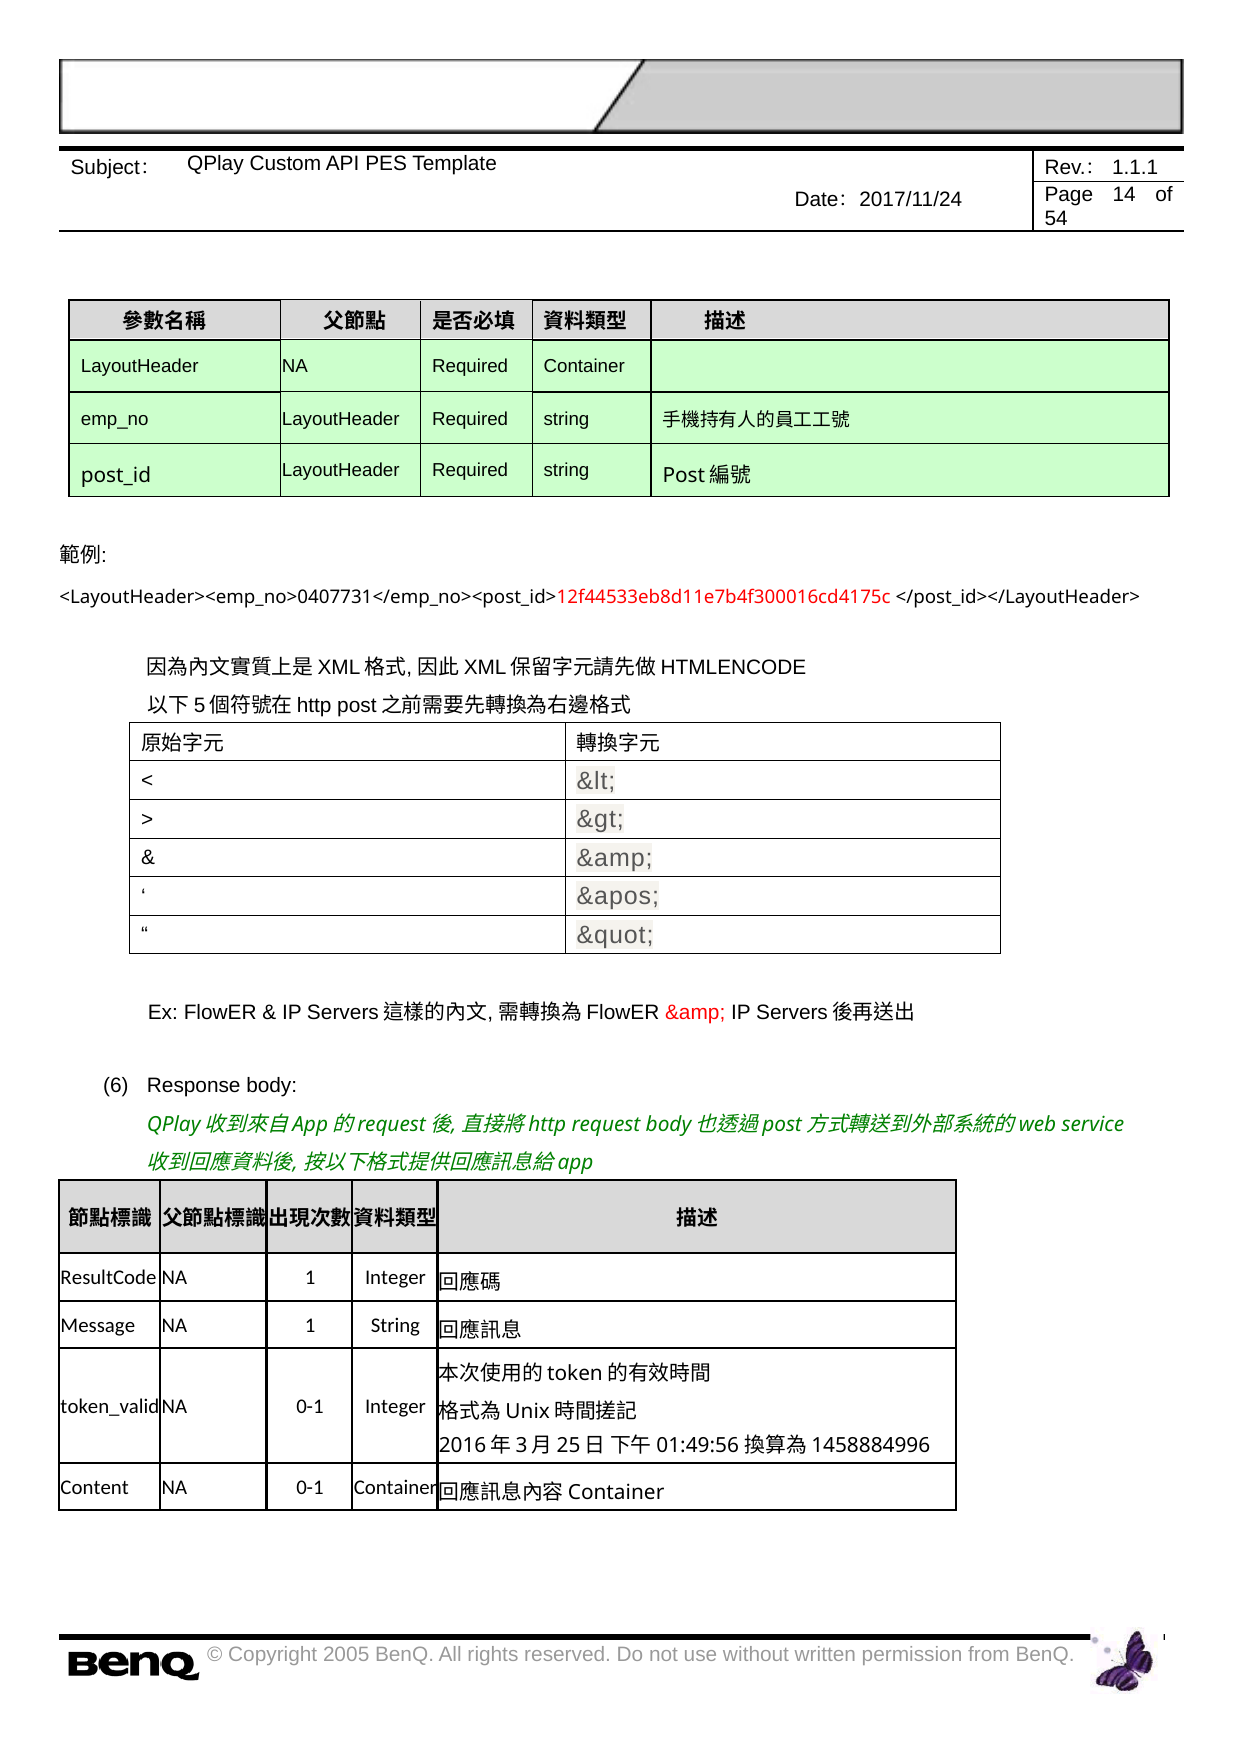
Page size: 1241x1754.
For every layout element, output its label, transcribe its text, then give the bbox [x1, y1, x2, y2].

table_cell &apos; [566, 877, 1000, 914]
table_cell 本次使用的token的有效時間 格式為Unix時間搓記 2016年3月25日 下午 01:49:56 換算為1458884996 [439, 1349, 955, 1462]
table_cell “ [130, 916, 565, 953]
table_header 描述 [652, 301, 1168, 338]
table_header 參數名稱 [70, 301, 280, 338]
table_header 父節點 [281, 300, 421, 338]
table_cell String [353, 1302, 436, 1347]
table_header 是否必填 [421, 300, 532, 338]
table_cell Post編號 [652, 444, 1168, 496]
table_cell &gt; [566, 800, 1000, 837]
table_header 轉換字元 [566, 723, 1000, 760]
table_header 出現次數 [268, 1181, 351, 1252]
text <LayoutHeader><emp_no>0407731</emp_no><post_id>12f44533eb8d11e7b4f300016cd4175c </post_id></LayoutHeader> [59, 572, 1181, 609]
table_header 父節點標識 [161, 1181, 265, 1252]
table_header 描述 [439, 1181, 955, 1252]
table_cell token_valid [60, 1349, 159, 1462]
table_cell LayoutHeader [281, 444, 420, 496]
table_header 節點標識 [60, 1181, 159, 1252]
table_header 原始字元 [130, 723, 565, 760]
table_header 資料類型 [353, 1181, 436, 1252]
table_cell Integer [353, 1349, 436, 1462]
table_cell string [533, 393, 650, 443]
table_cell Content [60, 1464, 159, 1509]
table_header 資料類型 [533, 301, 650, 338]
table_cell Container [353, 1464, 436, 1509]
table_cell NA [161, 1464, 265, 1509]
table_cell Message [60, 1302, 159, 1347]
table_cell &quot; [566, 916, 1000, 953]
table_cell post_id [70, 444, 280, 496]
text 以下5個符號在http post之前需要先轉換為右邊格式 [148, 684, 1181, 722]
table_cell &amp; [566, 839, 1000, 876]
table_cell Required [421, 340, 532, 391]
table_cell LayoutHeader [70, 341, 280, 391]
table_cell Container [533, 341, 650, 391]
table_cell 0-1 [268, 1349, 351, 1462]
table_cell 1 [268, 1254, 351, 1300]
table_cell NA [161, 1302, 265, 1347]
table_cell ‘ [130, 877, 565, 914]
list 因為內文實質上是XML格式, 因此XML保留字元請先做HTMLENCODE [147, 647, 1181, 684]
table_cell > [130, 800, 565, 837]
table_cell string [533, 444, 650, 496]
table_cell ResultCode [60, 1254, 159, 1300]
table_cell Integer [353, 1254, 436, 1300]
table_cell 回應訊息 [439, 1302, 955, 1347]
table_cell NA [161, 1349, 265, 1462]
table_cell NA [281, 340, 420, 391]
table_cell < [130, 761, 565, 799]
table_cell 1 [268, 1302, 351, 1347]
table_cell Required [421, 444, 532, 496]
text Ex: FlowER & IP Servers這樣的內文, 需轉換為FlowER &amp; IP Servers後再送出 [148, 992, 1181, 1029]
table_cell 回應訊息內容Container [439, 1464, 955, 1509]
list Response body: [103, 1067, 1181, 1104]
list 收到回應資料後, 按以下格式提供回應訊息給app [147, 1142, 1181, 1179]
table_cell 手機持有人的員工工號 [652, 393, 1168, 443]
picture [59, 59, 1184, 134]
table_cell 回應碼 [439, 1254, 955, 1300]
table_cell Required [421, 392, 532, 443]
table_cell 0-1 [268, 1464, 351, 1509]
table_cell &lt; [566, 761, 1000, 799]
list 範例: [59, 534, 1181, 572]
table_cell NA [161, 1254, 265, 1300]
list QPlay收到來自App的request後, 直接將http request body也透過post方式轉送到外部系統的web service [147, 1104, 1181, 1142]
table_cell [652, 341, 1168, 391]
table_cell emp_no [70, 393, 280, 443]
table_cell LayoutHeader [281, 392, 420, 443]
table_cell & [130, 839, 565, 876]
